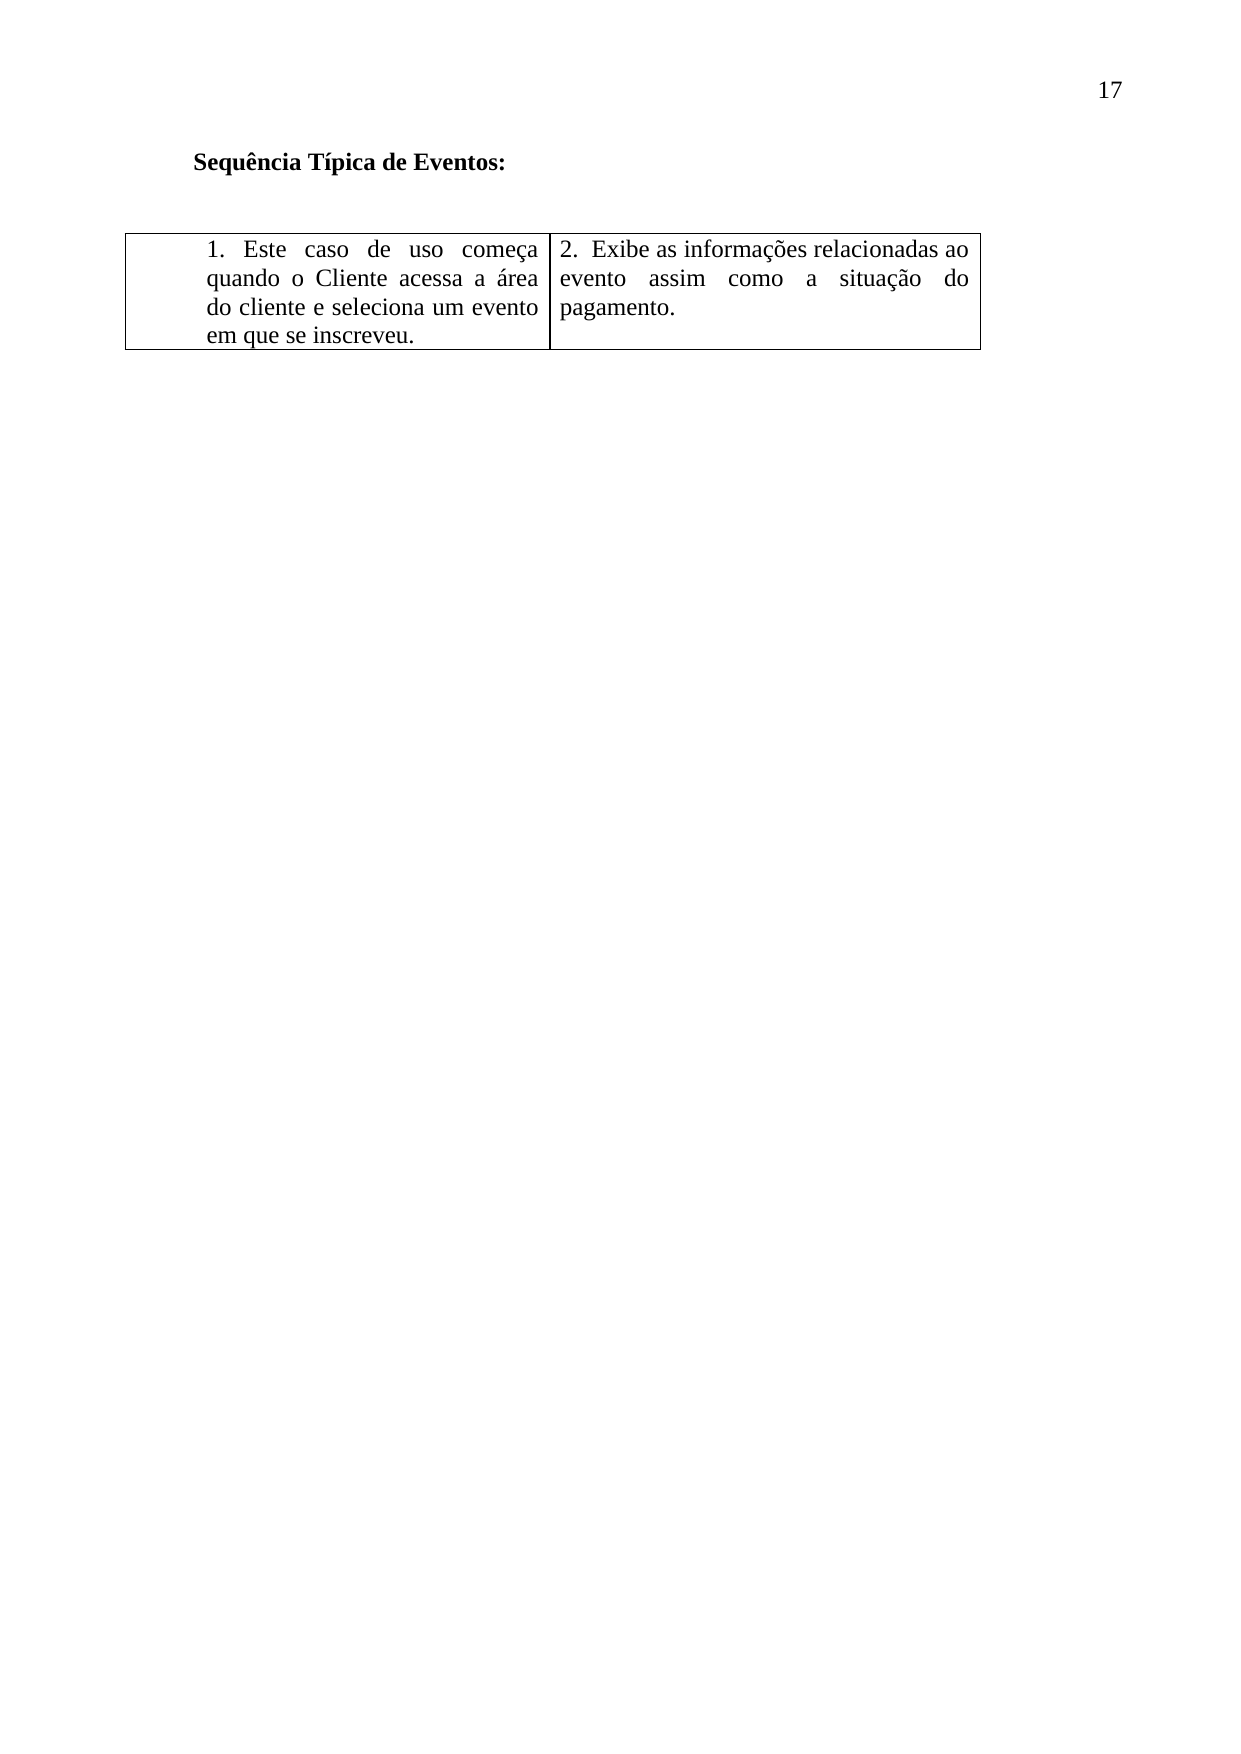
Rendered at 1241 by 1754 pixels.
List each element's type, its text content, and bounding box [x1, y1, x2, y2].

list Sequência Típica de Eventos: [193, 147, 1122, 176]
table_header 1. Este caso de uso começa quando o Cliente acessa a área do cliente e seleciona um evento em que se inscreveu. [126, 234, 549, 349]
table_header 2. Exibe as informações relacionadas ao evento assim como a situação do pagamento. [551, 234, 980, 349]
